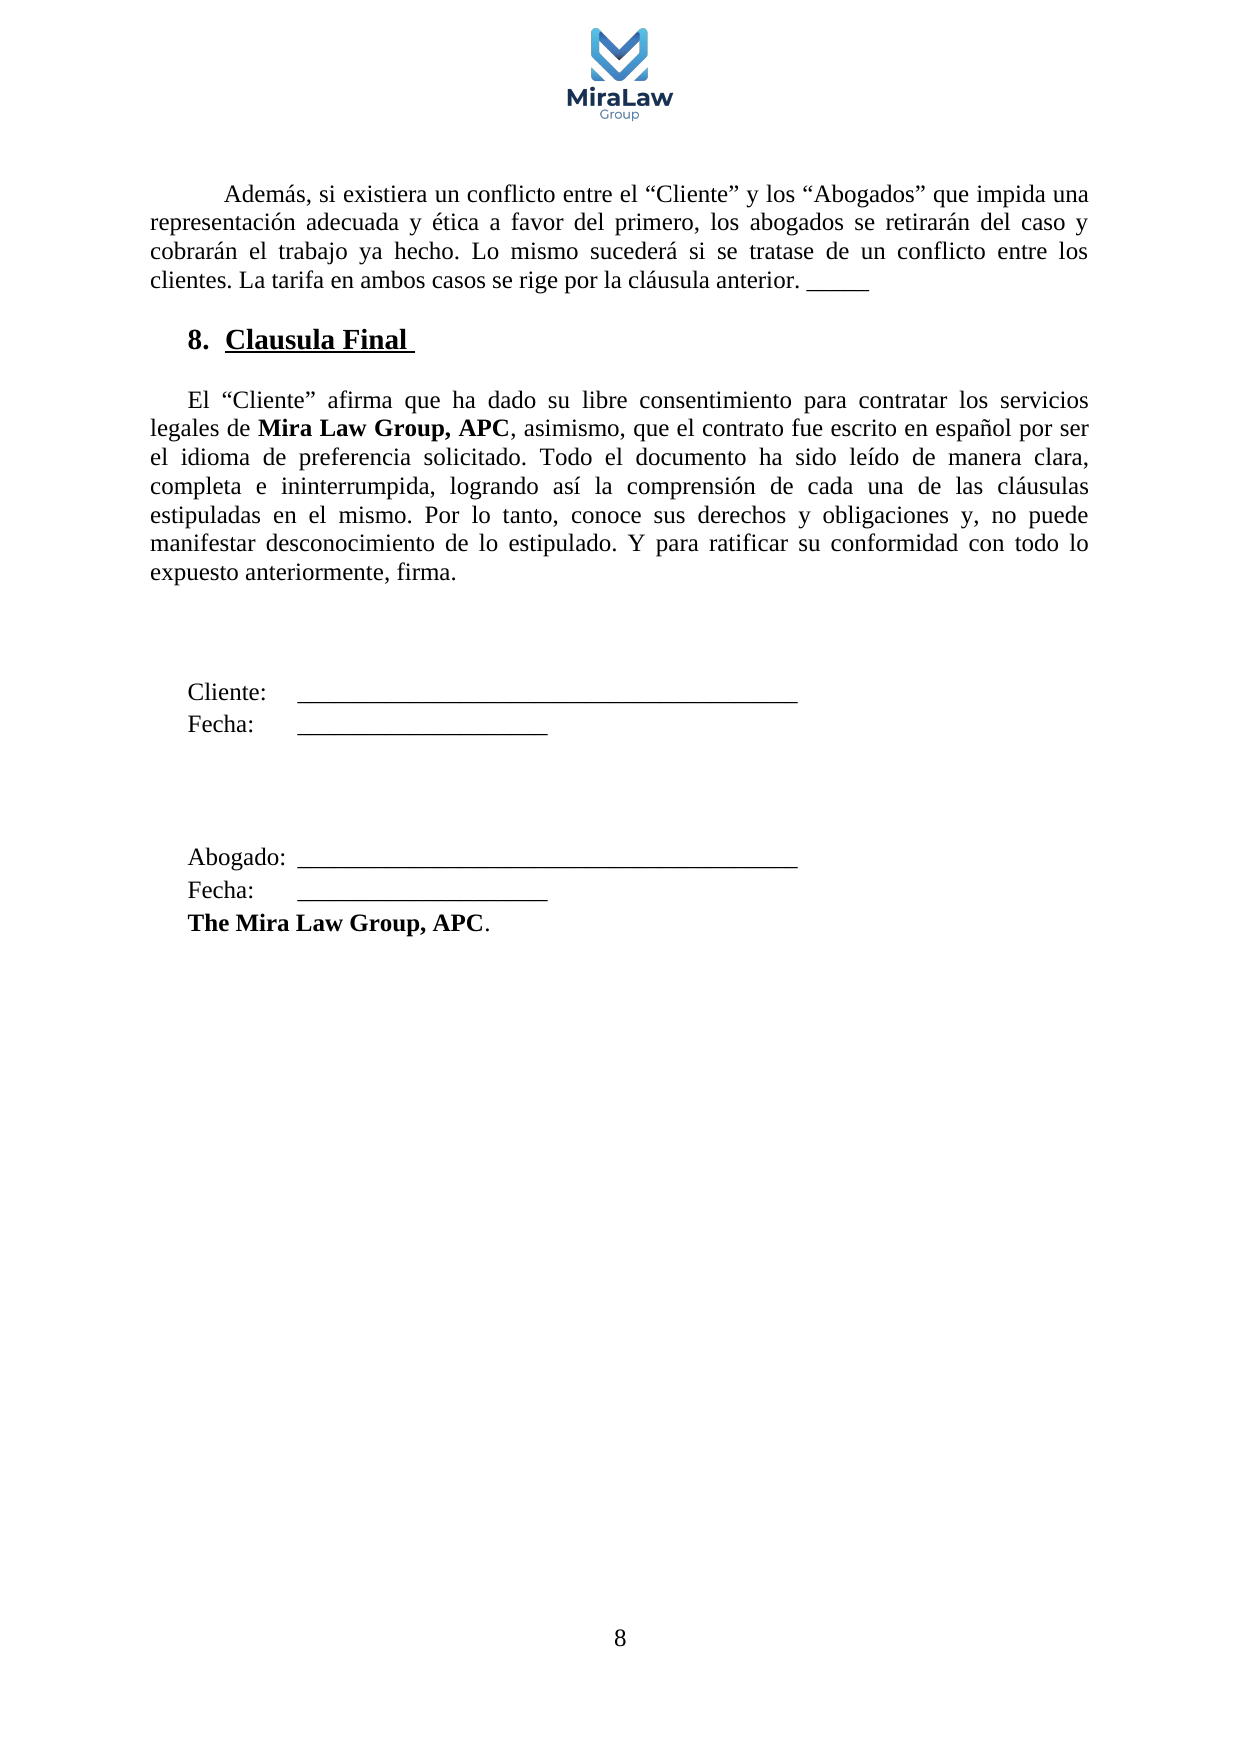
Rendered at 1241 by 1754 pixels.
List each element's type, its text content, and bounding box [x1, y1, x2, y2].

picture [556, 19, 684, 128]
text Fecha: ____________________ [187, 709, 1090, 738]
text Fecha: ____________________ [187, 875, 1090, 903]
text Además, si existiera un conflicto entre el “Cliente” y los “Abogados” que impida una representación adecuada y ética a favor del primero, los abogados se retirarán del caso y cobrarán el trabajo ya hecho. Lo mismo sucederá si se tratase de un conflicto entre los clientes. La tarifa en ambos casos se rige por la cláusula anterior. _____ [150, 179, 1090, 294]
text The Mira Law Group, APC. [187, 908, 1090, 936]
text Cliente: ________________________________________ [187, 677, 1090, 705]
text El “Cliente” afirma que ha dado su libre consentimiento para contratar los servicios legales de Mira Law Group, APC, asimismo, que el contrato fue escrito en español por ser el idioma de preferencia solicitado. Todo el documento ha sido leído de manera clara, completa e ininterrumpida, logrando así la comprensión de cada una de las cláusulas estipuladas en el mismo. Por lo tanto, conoce sus derechos y obligaciones y, no puede manifestar desconocimiento de lo estipulado. Y para ratificar su conformidad con todo lo expuesto anteriormente, firma. [150, 385, 1090, 586]
text Abogado: ________________________________________ [187, 842, 1090, 870]
list Clausula Final [187, 322, 1090, 356]
